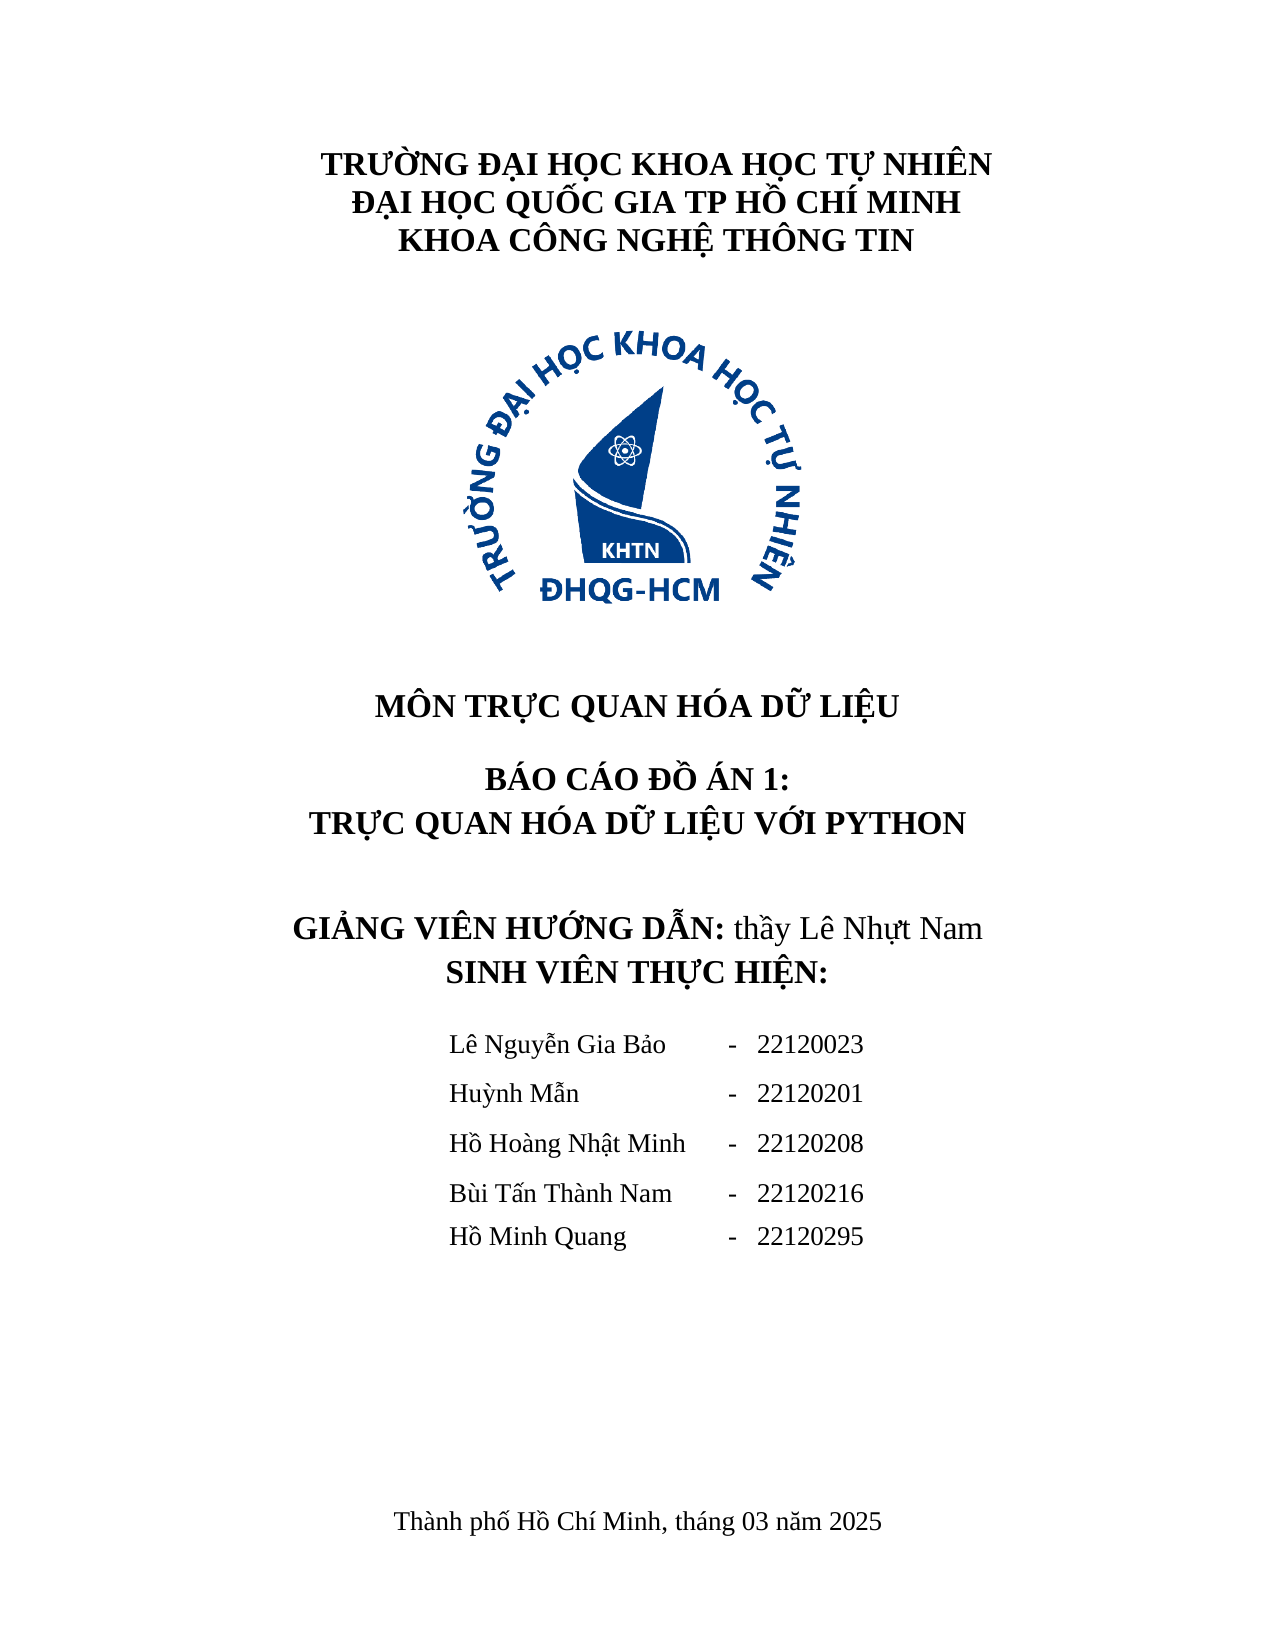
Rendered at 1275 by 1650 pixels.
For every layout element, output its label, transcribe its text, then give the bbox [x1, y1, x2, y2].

table_cell - [719, 1120, 752, 1170]
table_cell 22120216 [752, 1170, 869, 1213]
table_header - [719, 1028, 752, 1069]
title BÁO CÁO ĐỒ ÁN 1: [150, 759, 1125, 797]
table_cell Hồ Hoàng Nhật Minh [444, 1120, 719, 1170]
text KHOA CÔNG NGHỆ THÔNG TIN [150, 220, 1162, 259]
table_cell 22120208 [752, 1120, 869, 1170]
table_header 22120023 [752, 1028, 869, 1069]
table_cell 22120201 [752, 1070, 869, 1120]
table_cell - [719, 1213, 752, 1255]
table_cell - [719, 1170, 752, 1213]
text ĐẠI HỌC QUỐC GIA TP HỒ CHÍ MINH [150, 182, 1162, 220]
table_cell Bùi Tấn Thành Nam [444, 1170, 719, 1213]
text TRƯỜNG ĐẠI HỌC KHOA HỌC TỰ NHIÊN [150, 144, 1162, 182]
table_cell Hồ Minh Quang [444, 1213, 719, 1255]
subtitle Thành phố Hồ Chí Minh, tháng 03 năm 2025 [150, 1505, 1126, 1537]
table_cell 22120295 [752, 1213, 869, 1255]
text GIẢNG VIÊN HƯỚNG DẪN: thầy Lê Nhựt Nam [151, 908, 1125, 946]
table_cell - [719, 1070, 752, 1120]
table_cell Huỳnh Mẫn [444, 1070, 719, 1120]
table_header Lê Nguyễn Gia Bảo [444, 1028, 719, 1069]
picture [463, 330, 802, 604]
text SINH VIÊN THỰC HIỆN: [150, 952, 1124, 990]
text TRỰC QUAN HÓA DỮ LIỆU VỚI PYTHON [151, 803, 1125, 841]
title MÔN TRỰC QUAN HÓA DỮ LIỆU [150, 686, 1125, 725]
